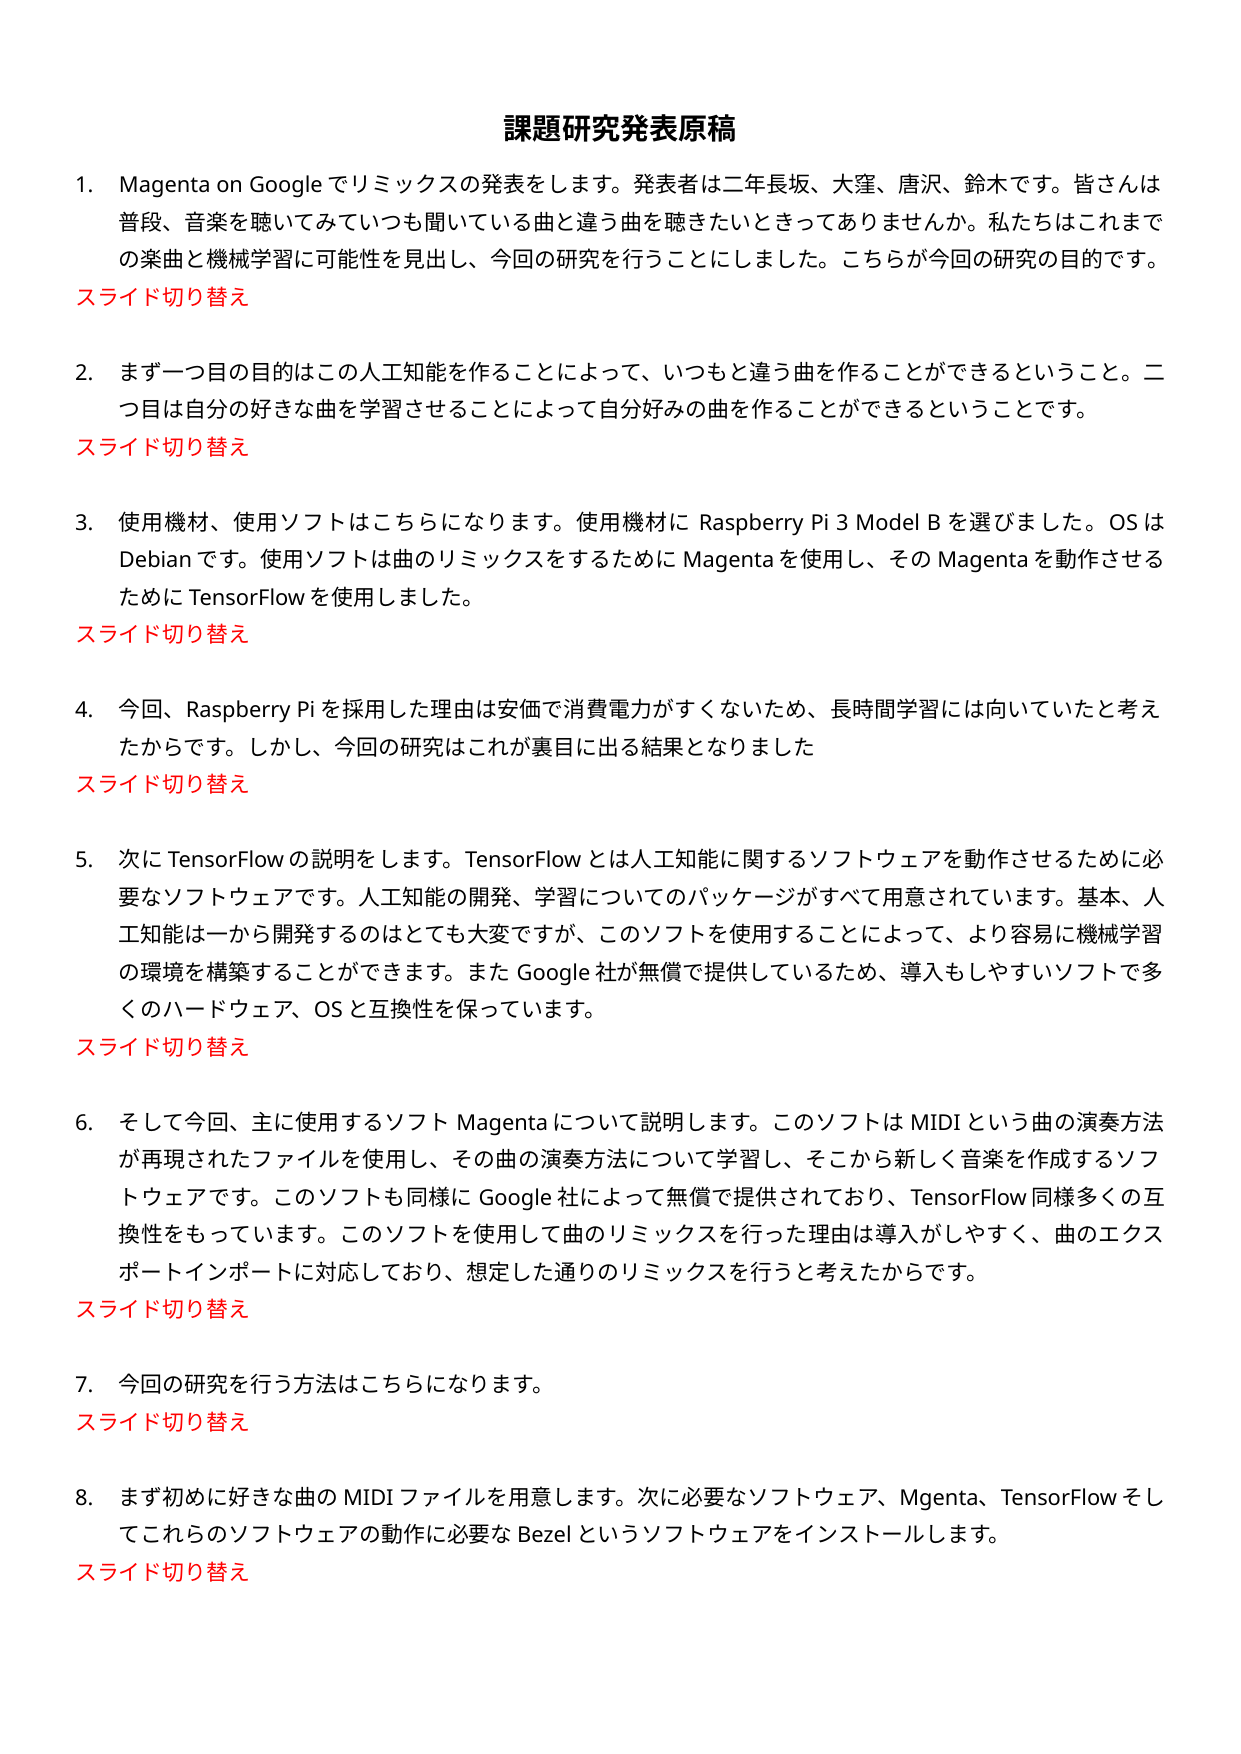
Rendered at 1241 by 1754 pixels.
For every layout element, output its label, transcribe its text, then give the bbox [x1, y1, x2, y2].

text スライド切り替え [75, 1289, 1165, 1327]
text スライド切り替え [75, 764, 1165, 802]
list Magenta on Googleでリミックスの発表をします。発表者は二年長坂、大窪、唐沢、鈴木です。皆さんは普段、音楽を聴いてみていつも聞いている曲と違う曲を聴きたいときってありませんか。私たちはこれまでの楽曲と機械学習に可能性を見出し、今回の研究を行うことにしました。こちらが今回の研究の目的です。 [75, 164, 1165, 277]
list まず一つ目の目的はこの人工知能を作ることによって、いつもと違う曲を作ることができるということ。二つ目は自分の好きな曲を学習させることによって自分好みの曲を作ることができるということです。 [75, 352, 1165, 427]
list 使用機材、使用ソフトはこちらになります。使用機材にRaspberry Pi 3 Model Bを選びました。OSはDebianです。使用ソフトは曲のリミックスをするためにMagentaを使用し、そのMagentaを動作させるためにTensorFlowを使用しました。 [75, 502, 1165, 614]
text スライド切り替え [75, 277, 1165, 314]
list 今回の研究を行う方法はこちらになります。 [75, 1364, 1165, 1402]
text スライド切り替え [75, 1027, 1165, 1064]
list 今回、Raspberry Piを採用した理由は安価で消費電力がすくないため、長時間学習には向いていたと考えたからです。しかし、今回の研究はこれが裏目に出る結果となりました [75, 689, 1165, 764]
list まず初めに好きな曲のMIDIファイルを用意します。次に必要なソフトウェア、Mgenta、TensorFlowそしてこれらのソフトウェアの動作に必要なBezelというソフトウェアをインストールします。 [75, 1477, 1165, 1552]
text スライド切り替え [75, 614, 1165, 652]
list 次にTensorFlowの説明をします。TensorFlowとは人工知能に関するソフトウェアを動作させるために必要なソフトウェアです。人工知能の開発、学習についてのパッケージがすべて用意されています。基本、人工知能は一から開発するのはとても大変ですが、このソフトを使用することによって、より容易に機械学習の環境を構築することができます。またGoogle社が無償で提供しているため、導入もしやすいソフトで多くのハードウェア、OSと互換性を保っています。 [75, 839, 1165, 1027]
text スライド切り替え [75, 427, 1165, 464]
text スライド切り替え [75, 1552, 1165, 1589]
text 課題研究発表原稿 [75, 89, 1165, 164]
text スライド切り替え [75, 1402, 1165, 1439]
list そして今回、主に使用するソフトMagentaについて説明します。このソフトはMIDIという曲の演奏方法が再現されたファイルを使用し、その曲の演奏方法について学習し、そこから新しく音楽を作成するソフトウェアです。このソフトも同様にGoogle社によって無償で提供されており、TensorFlow同様多くの互換性をもっています。このソフトを使用して曲のリミックスを行った理由は導入がしやすく、曲のエクスポートインポートに対応しており、想定した通りのリミックスを行うと考えたからです。 [75, 1102, 1165, 1289]
